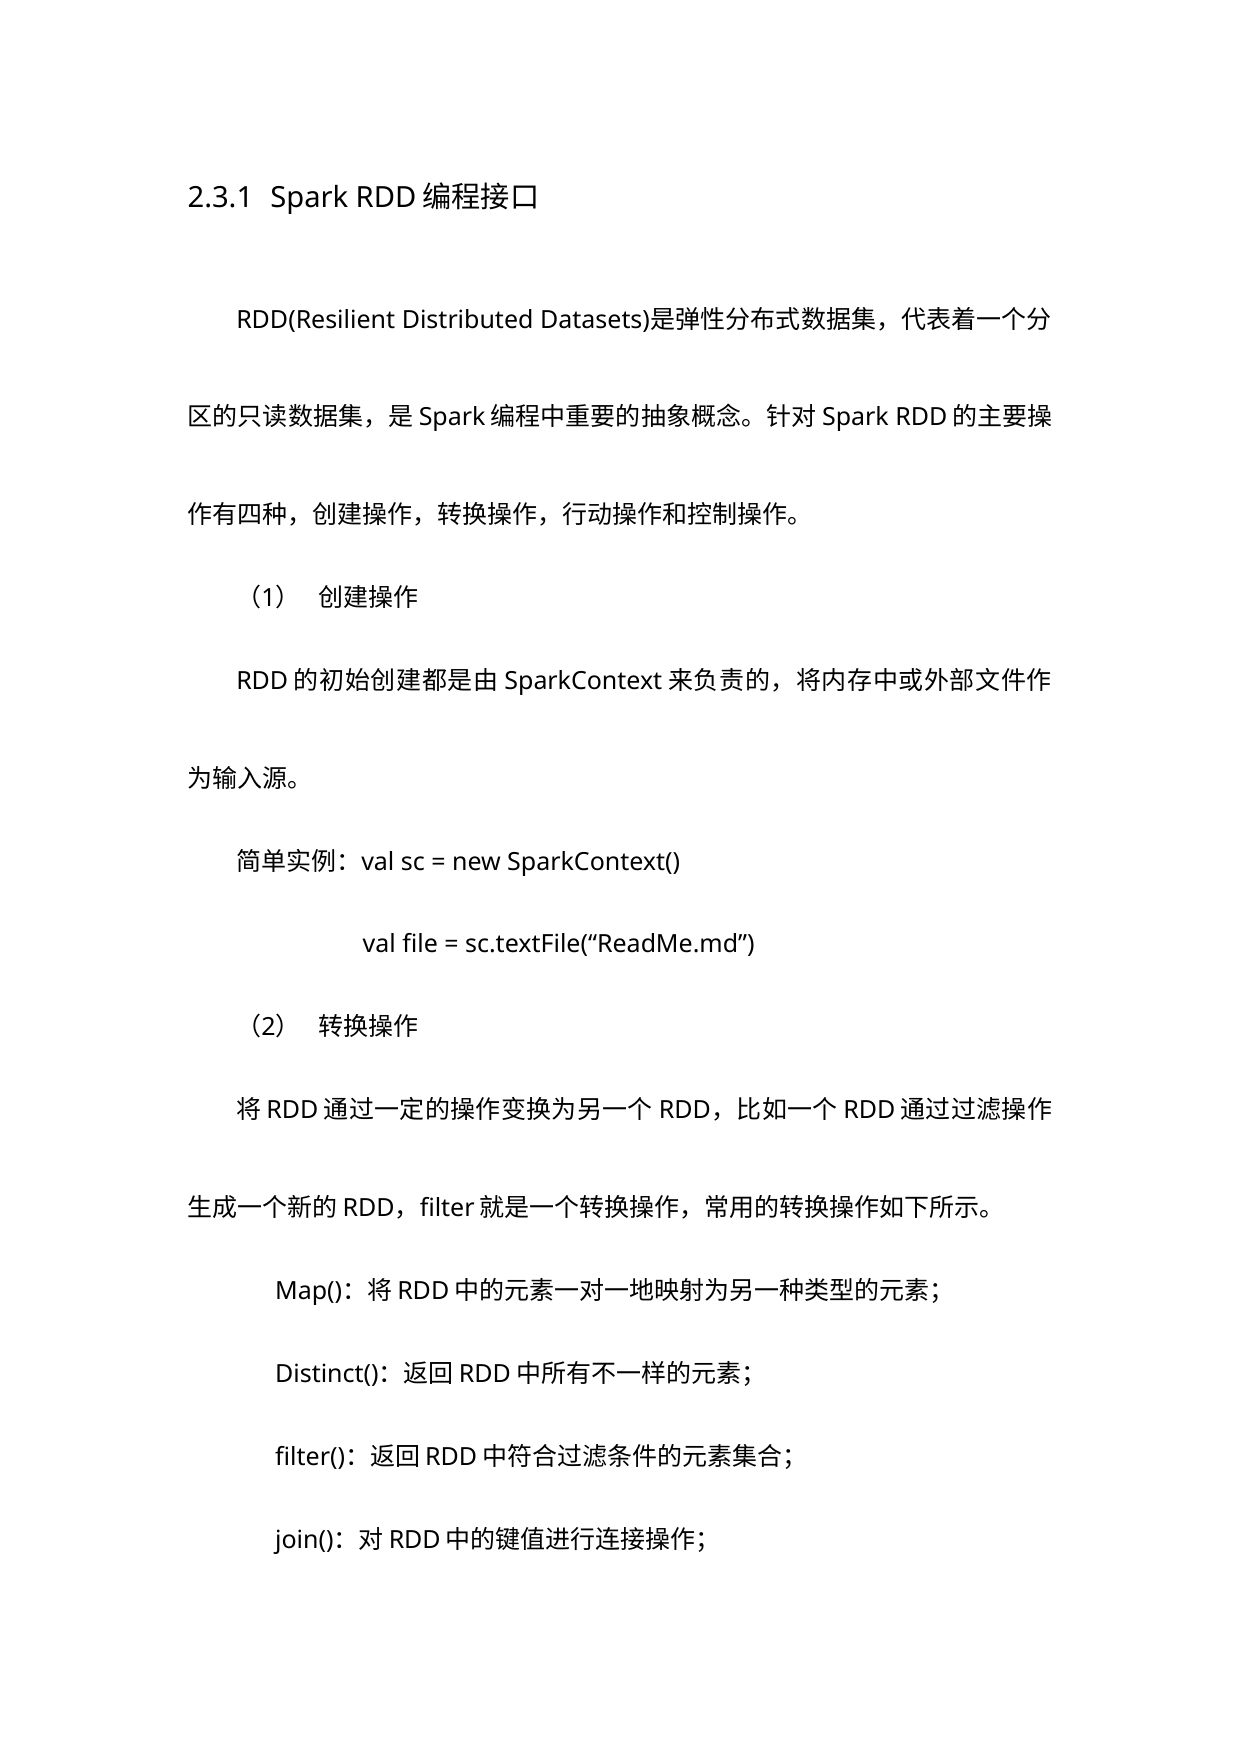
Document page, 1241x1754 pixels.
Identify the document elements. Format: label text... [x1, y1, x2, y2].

text Map()：将RDD中的元素一对一地映射为另一种类型的元素； [227, 1256, 1053, 1321]
text val file = sc.textFile(“ReadMe.md”) [187, 910, 1053, 975]
subtitle Spark RDD编程接口 [187, 162, 1053, 227]
text （2） 转换操作 [187, 992, 1053, 1057]
text RDD的初始创建都是由SparkContext来负责的，将内存中或外部文件作为输入源。 [187, 646, 1053, 809]
text （1） 创建操作 [187, 563, 1053, 628]
text Distinct()：返回RDD中所有不一样的元素； [227, 1339, 1053, 1404]
text 简单实例：val sc = new SparkContext() [187, 827, 1053, 892]
text RDD(Resilient Distributed Datasets)是弹性分布式数据集，代表着一个分区的只读数据集，是Spark编程中重要的抽象概念。针对Spark RDD的主要操作有四种，创建操作，转换操作，行动操作和控制操作。 [187, 285, 1053, 545]
text join()：对RDD中的键值进行连接操作； [227, 1505, 1053, 1570]
text 将RDD通过一定的操作变换为另一个RDD，比如一个RDD通过过滤操作生成一个新的RDD，filter就是一个转换操作，常用的转换操作如下所示。 [187, 1075, 1053, 1238]
text filter()：返回RDD中符合过滤条件的元素集合； [227, 1422, 1053, 1487]
